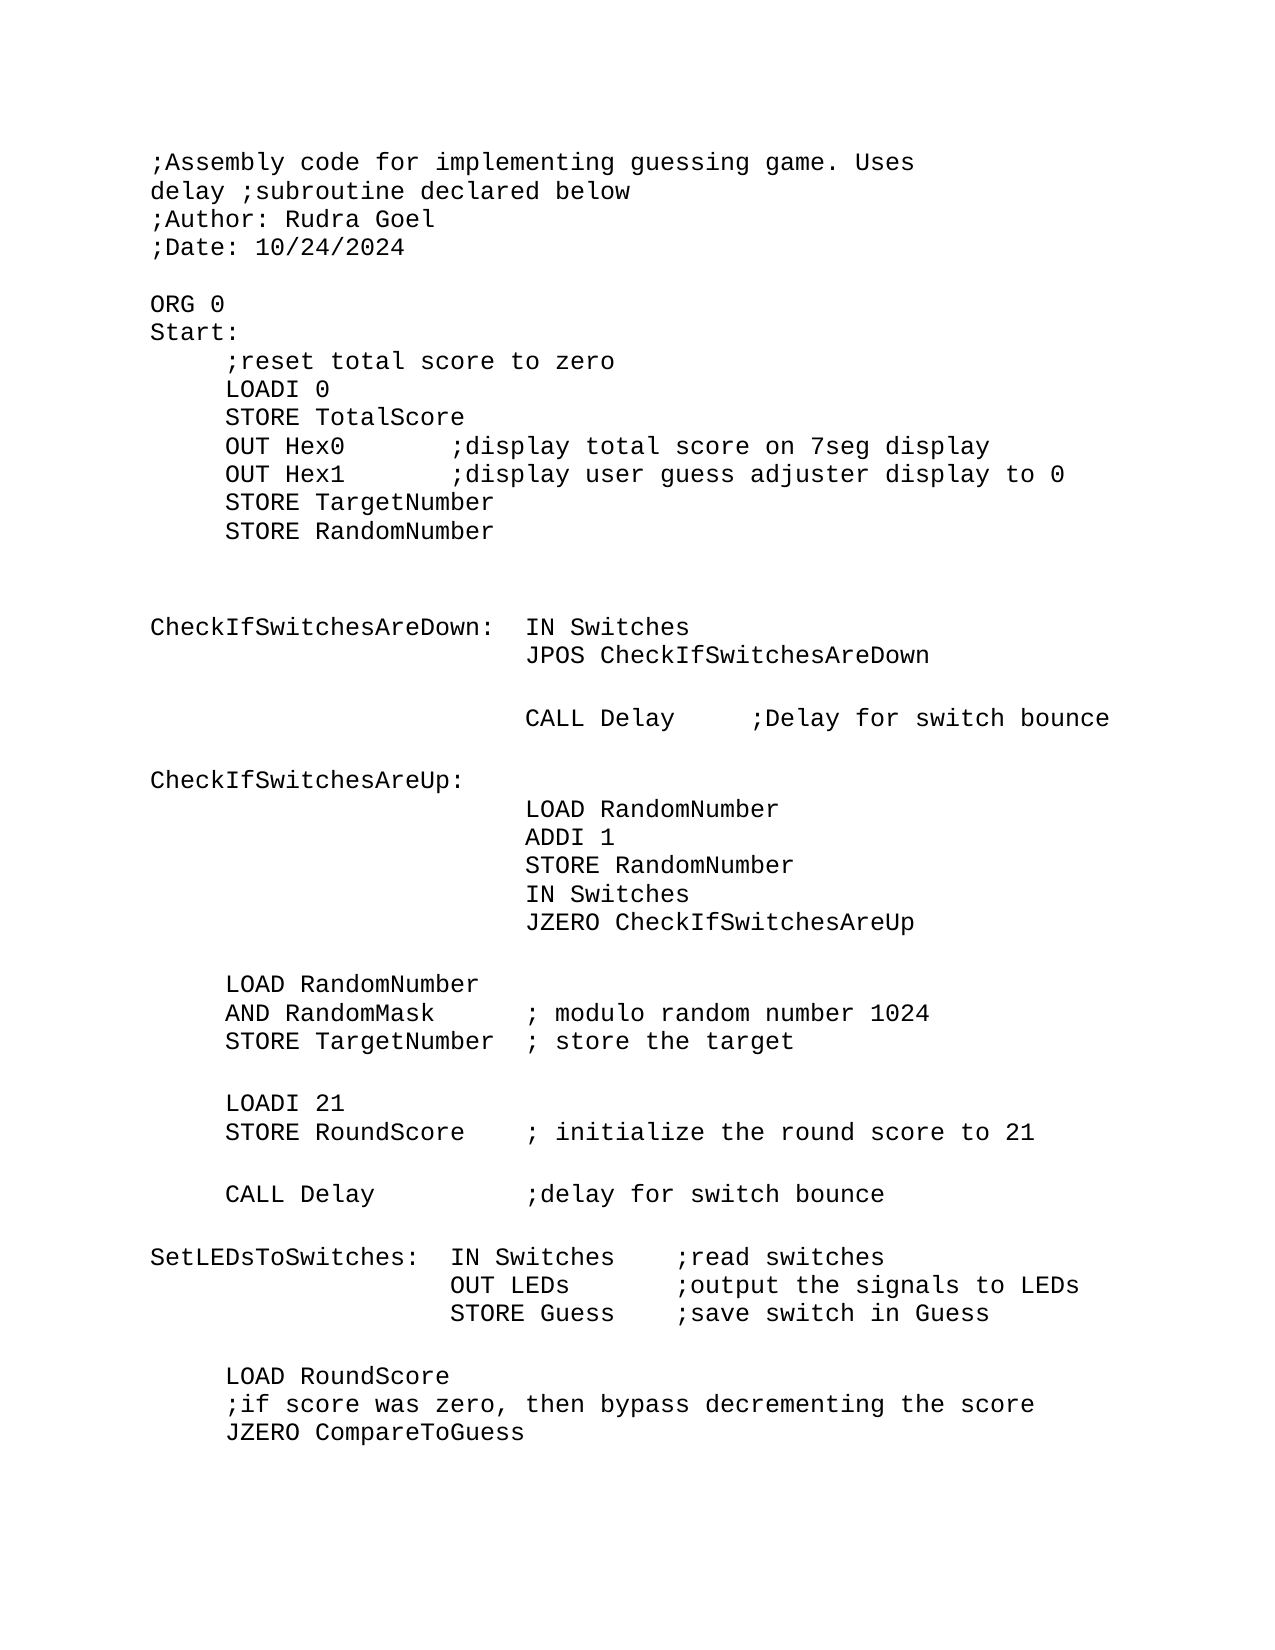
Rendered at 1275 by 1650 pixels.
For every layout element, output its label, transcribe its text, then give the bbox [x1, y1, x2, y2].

text STORE RoundScore ; initialize the round score to 21 [150, 1119, 1125, 1148]
text STORE Guess ;save switch in Guess [150, 1301, 1125, 1329]
text ORG 0 [150, 292, 1125, 320]
text IN Switches [150, 881, 1125, 909]
text ;Date: 10/24/2024 [150, 235, 1125, 263]
text Start: [150, 320, 1125, 348]
text ;Author: Rudra Goel [150, 207, 1125, 235]
text ADDI 1 [150, 824, 1125, 853]
text STORE TargetNumber ; store the target [150, 1029, 1125, 1057]
text LOADI 21 [150, 1091, 1125, 1119]
text LOADI 0 [150, 377, 1125, 405]
text JPOS CheckIfSwitchesAreDown [150, 643, 1125, 671]
text STORE RandomNumber [150, 518, 1125, 547]
text OUT Hex1 ;display user guess adjuster display to 0 [150, 462, 1125, 490]
text STORE RandomNumber [150, 853, 1125, 881]
text STORE TargetNumber [150, 490, 1125, 518]
text ;reset total score to zero [150, 348, 1125, 377]
text LOAD RandomNumber [150, 796, 1125, 824]
text CheckIfSwitchesAreUp: [150, 768, 1125, 796]
text LOAD RoundScore [150, 1363, 1125, 1392]
text CALL Delay ;delay for switch bounce [150, 1182, 1125, 1210]
text JZERO CheckIfSwitchesAreUp [150, 909, 1125, 938]
text STORE TotalScore [150, 405, 1125, 433]
text SetLEDsToSwitches: IN Switches ;read switches [150, 1244, 1125, 1272]
text CALL Delay ;Delay for switch bounce [150, 706, 1125, 734]
text JZERO CompareToGuess [150, 1420, 1125, 1448]
text ;Assembly code for implementing guessing game. Uses delay ;subroutine declared below [150, 150, 1125, 207]
text OUT Hex0 ;display total score on 7seg display [150, 433, 1125, 462]
text OUT LEDs ;output the signals to LEDs [150, 1272, 1125, 1301]
text AND RandomMask ; modulo random number 1024 [150, 1000, 1125, 1029]
text LOAD RandomNumber [150, 972, 1125, 1000]
text ;if score was zero, then bypass decrementing the score [150, 1392, 1125, 1420]
text CheckIfSwitchesAreDown: IN Switches [150, 615, 1125, 643]
